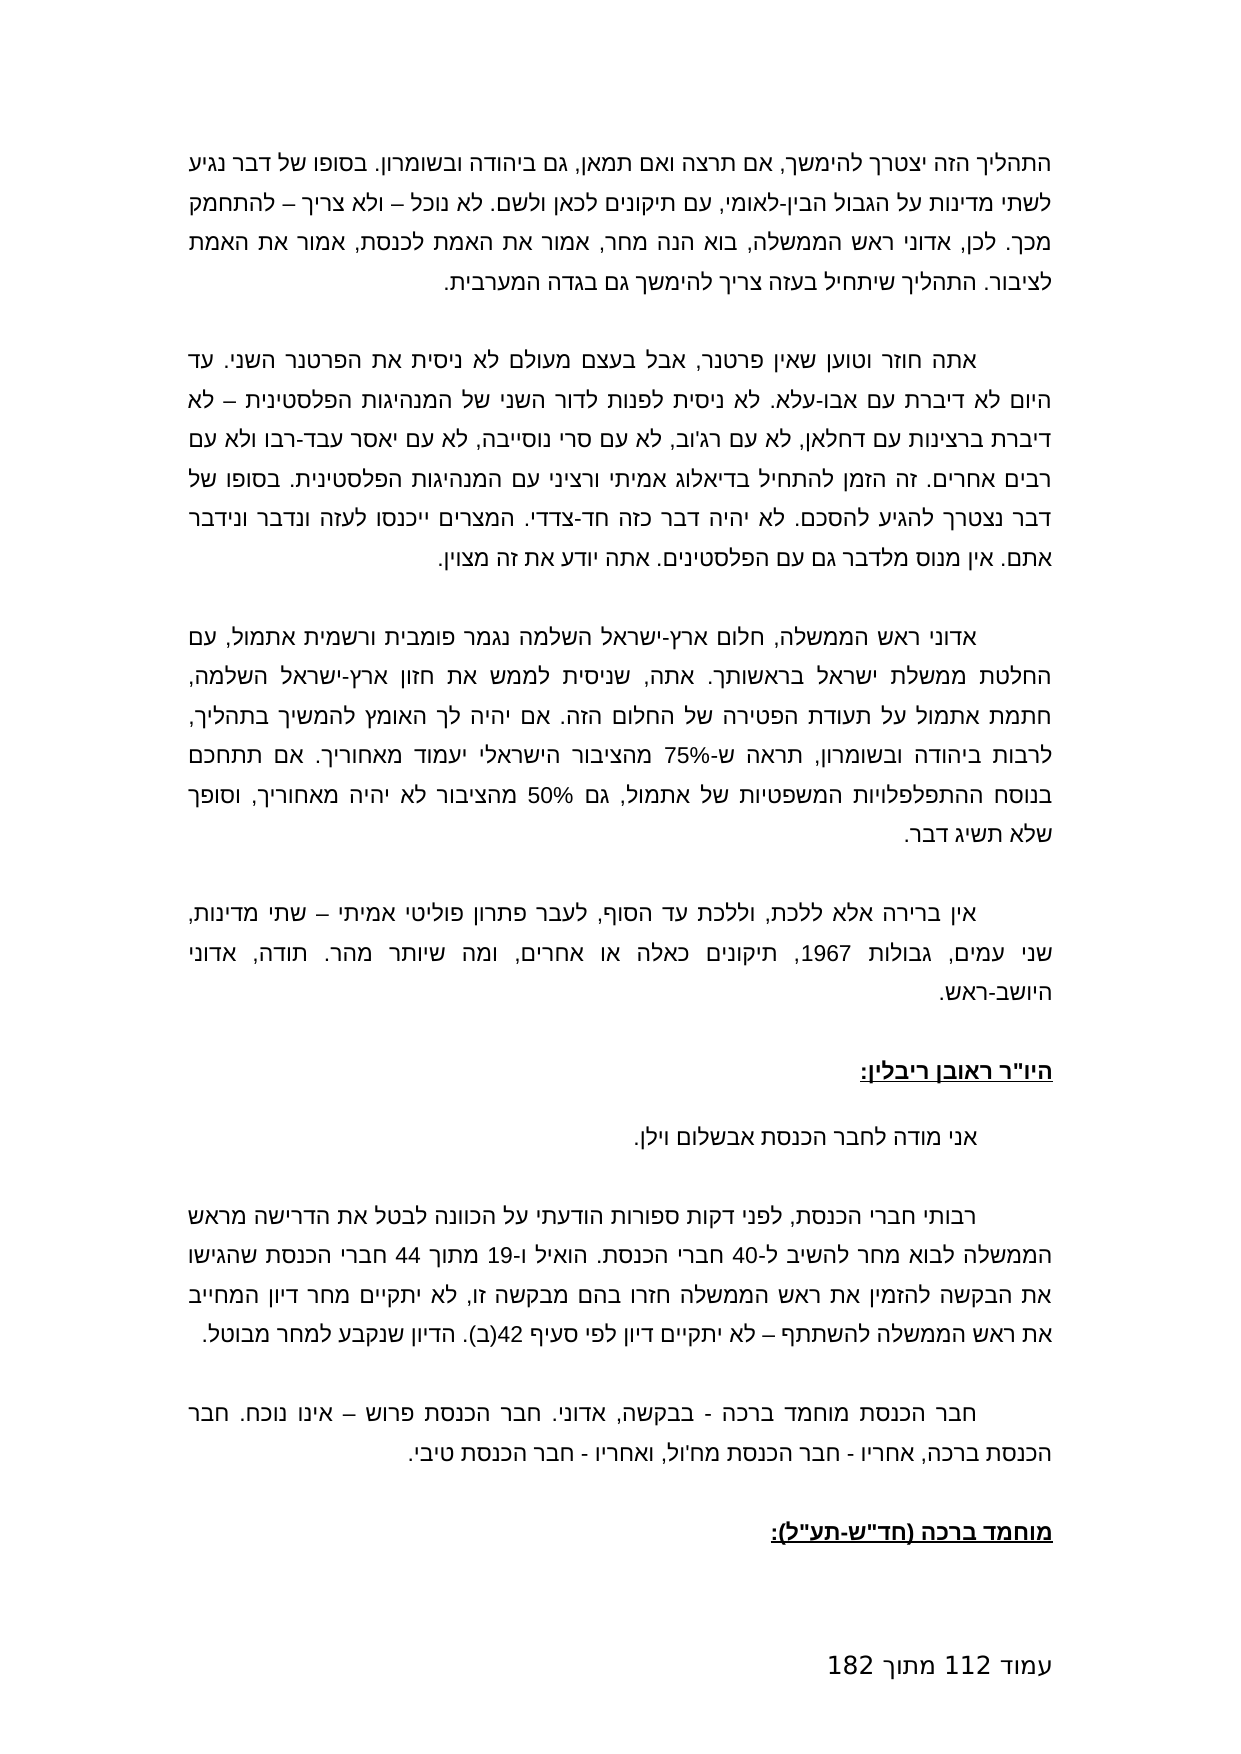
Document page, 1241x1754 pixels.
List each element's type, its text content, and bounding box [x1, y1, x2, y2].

text אין ברירה אלא ללכת, וללכת עד הסוף, לעבר פתרון פוליטי אמיתי – שתי מדינות, שני עמים, גבולות 1967, תיקונים כאלה או אחרים, ומה שיותר מהר. תודה, אדוני היושב-ראש. [187, 900, 1053, 1005]
text היו"ר ראובן ריבלין: [187, 1058, 1053, 1084]
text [187, 150, 1053, 295]
text מוחמד ברכה (חד"ש-תע"ל): [187, 1519, 1053, 1545]
text חבר הכנסת מוחמד ברכה - בבקשה, אדוני. חבר הכנסת פרוש – אינו נוכח. חבר הכנסת ברכה, אחריו - חבר הכנסת מח'ול, ואחריו - חבר הכנסת טיבי. [187, 1400, 1053, 1466]
text רבותי חברי הכנסת, לפני דקות ספורות הודעתי על הכוונה לבטל את הדרישה מראש הממשלה לבוא מחר להשיב ל-40 חברי הכנסת. הואיל ו-19 מתוך 44 חברי הכנסת שהגישו את הבקשה להזמין את ראש הממשלה חזרו בהם מבקשה זו, לא יתקיים מחר דיון המחייב את ראש הממשלה להשתתף – לא יתקיים דיון לפי סעיף 42(ב). הדיון שנקבע למחר מבוטל. [187, 1203, 1053, 1348]
text אני מודה לחבר הכנסת אבשלום וילן. [187, 1124, 1053, 1150]
text אתה חוזר וטוען שאין פרטנר, אבל בעצם מעולם לא ניסית את הפרטנר השני. עד היום לא דיברת עם אבו-עלא. לא ניסית לפנות לדור השני של המנהיגות הפלסטינית – לא דיברת ברצינות עם דחלאן, לא עם רג'וב, לא עם סרי נוסייבה, לא עם יאסר עבד-רבו ולא עם רבים אחרים. זה הזמן להתחיל בדיאלוג אמיתי ורציני עם המנהיגות הפלסטינית. בסופו של דבר נצטרך להגיע להסכם. לא יהיה דבר כזה חד-צדדי. המצרים ייכנסו לעזה ונדבר ונידבר אתם. אין מנוס מלדבר גם עם הפלסטינים. אתה יודע את זה מצוין. [187, 347, 1053, 571]
text אדוני ראש הממשלה, חלום ארץ-ישראל השלמה נגמר פומבית ורשמית אתמול, עם החלטת ממשלת ישראל בראשותך. אתה, שניסית לממש את חזון ארץ-ישראל השלמה, חתמת אתמול על תעודת הפטירה של החלום הזה. אם יהיה לך האומץ להמשיך בתהליך, לרבות ביהודה ובשומרון, תראה ש-75% מהציבור הישראלי יעמוד מאחוריך. אם תתחכם בנוסח ההתפלפלויות המשפטיות של אתמול, גם 50% מהציבור לא יהיה מאחוריך, וסופך שלא תשיג דבר. [187, 624, 1053, 847]
